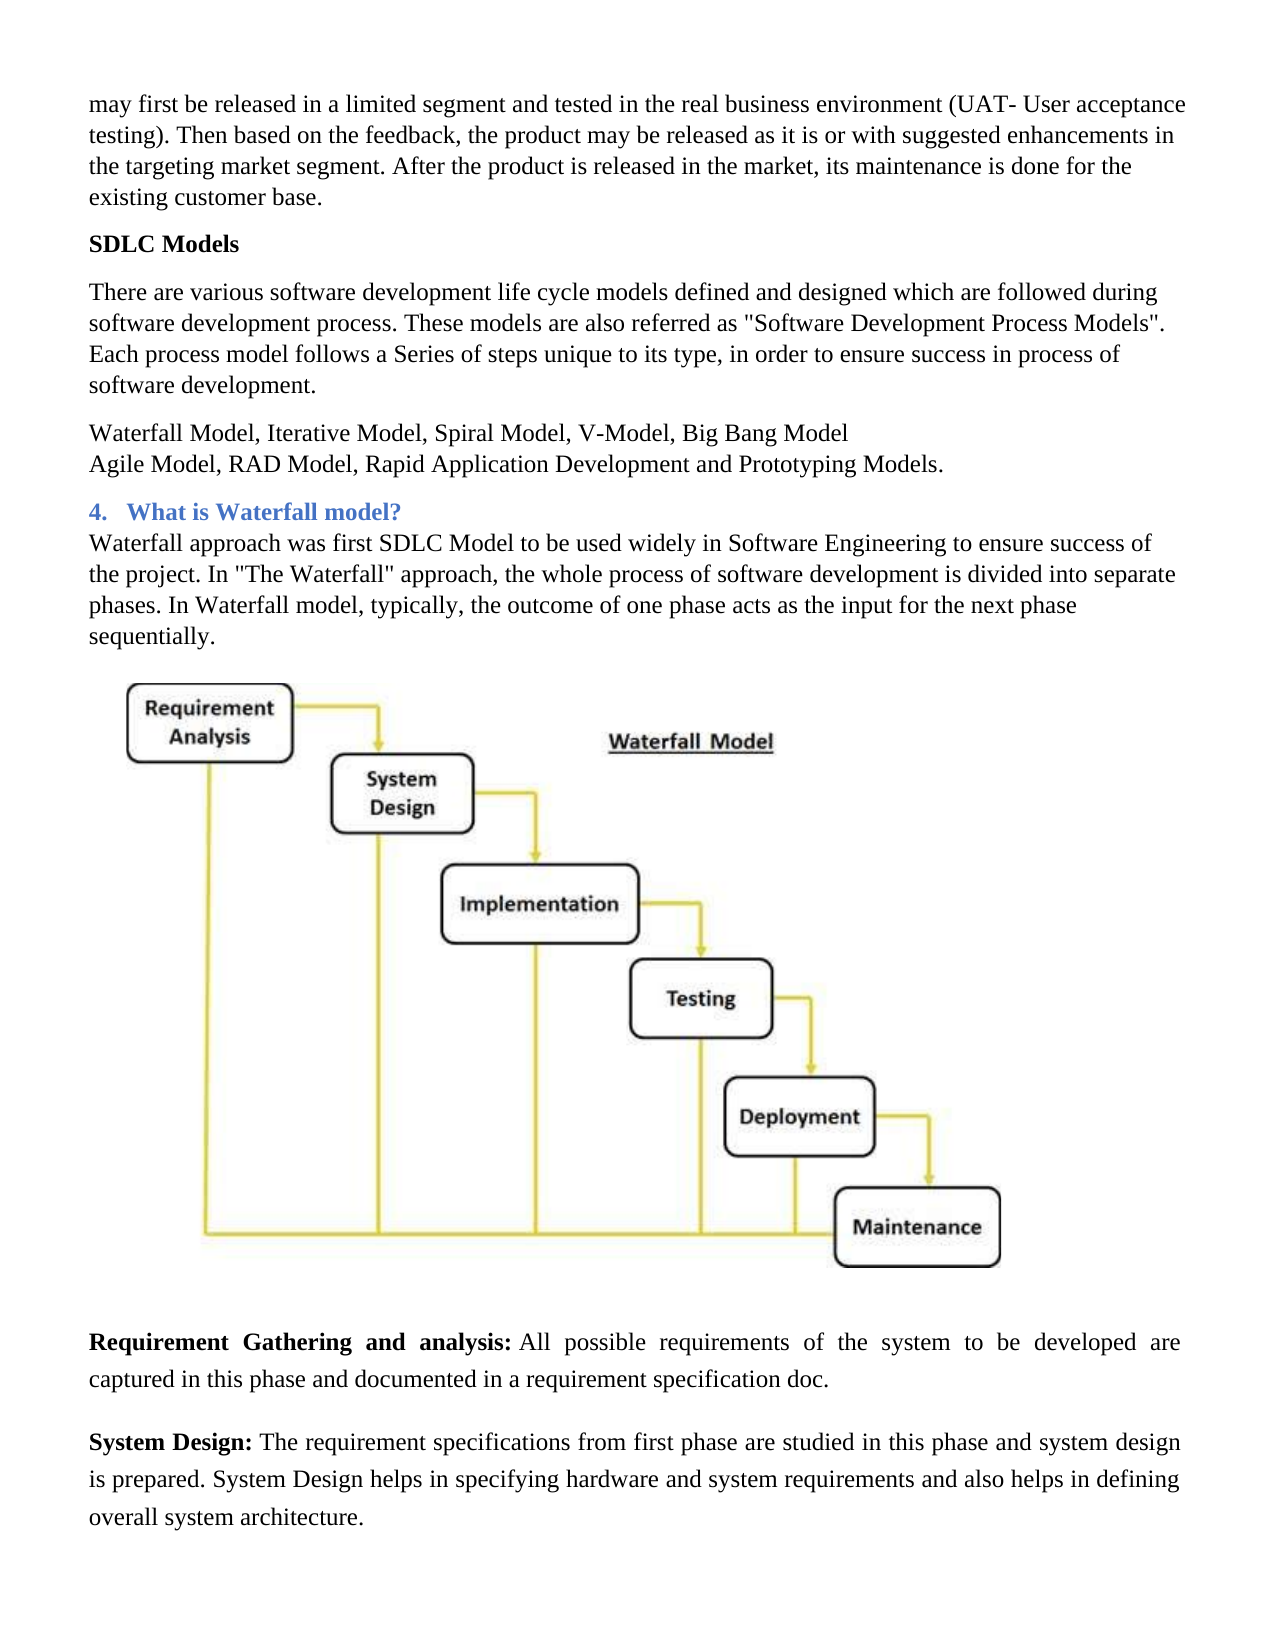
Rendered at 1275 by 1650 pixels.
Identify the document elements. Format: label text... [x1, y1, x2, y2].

text SDLC Models [89, 229, 1186, 258]
text Requirement Gathering and analysis: All possible requirements of the system to be developed are captured in this phase and documented in a requirement specification doc. [89, 1318, 1181, 1393]
text Agile Model, RAD Model, Rapid Application Development and Prototyping Models. [89, 449, 1186, 478]
list Waterfall approach was first SDLC Model to be used widely in Software Engineering to ensure success of the project. In "The Waterfall" approach, the whole process of software development is divided into separate phases. In Waterfall model, typically, the outcome of one phase acts as the input for the next phase sequentially. [89, 528, 1186, 650]
picture [126, 683, 1002, 1268]
text There are various software development life cycle models defined and designed which are followed during software development process. These models are also referred as "Software Development Process Models". Each process model follows a Series of steps unique to its type, in order to ensure success in process of software development. [89, 277, 1186, 399]
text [89, 89, 1186, 211]
text Waterfall Model, Iterative Model, Spiral Model, V-Model, Big Bang Model [89, 418, 1186, 447]
text System Design: The requirement specifications from first phase are studied in this phase and system design is prepared. System Design helps in specifying hardware and system requirements and also helps in defining overall system architecture. [89, 1418, 1181, 1530]
list What is Waterfall model? [89, 497, 1186, 526]
